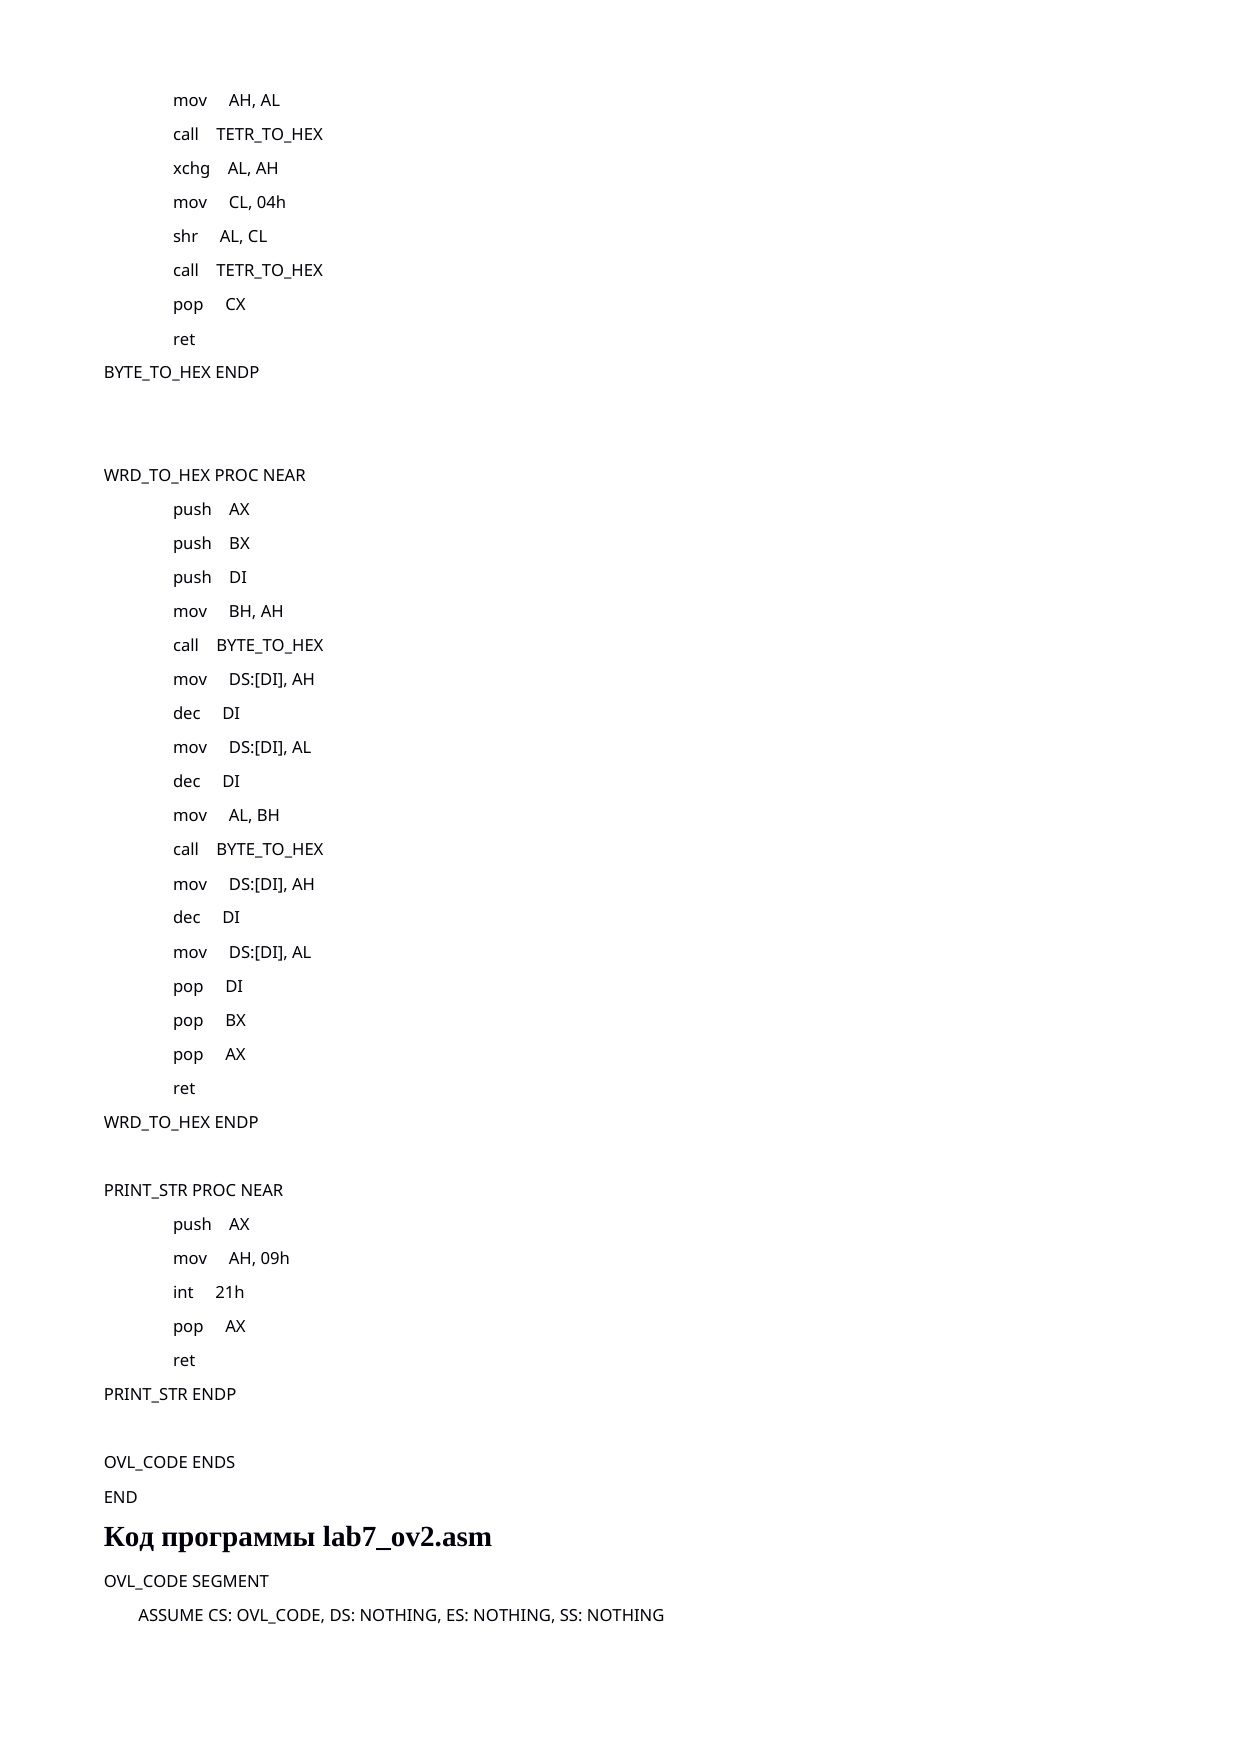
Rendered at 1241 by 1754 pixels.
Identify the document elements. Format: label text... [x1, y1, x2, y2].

text mov DS:[DI], AL [103, 736, 1152, 758]
text call BYTE_TO_HEX [103, 838, 1152, 861]
text push DI [103, 566, 1152, 588]
text END [103, 1485, 1152, 1508]
text PRINT_STR PROC NEAR [103, 1179, 1152, 1201]
text WRD_TO_HEX ENDP [103, 1111, 1152, 1133]
text mov BH, AH [103, 599, 1152, 622]
text push AX [103, 497, 1152, 520]
text mov AH, 09h [103, 1247, 1152, 1269]
text int 21h [103, 1281, 1152, 1303]
text pop AX [103, 1315, 1152, 1338]
text ASSUME CS: OVL_CODE, DS: NOTHING, ES: NOTHING, SS: NOTHING [103, 1604, 1152, 1626]
text shr AL, CL [103, 225, 1152, 248]
text ret [103, 327, 1152, 350]
text dec DI [103, 702, 1152, 724]
text ret [103, 1349, 1152, 1372]
text call TETR_TO_HEX [103, 259, 1152, 282]
text pop DI [103, 974, 1152, 997]
text WRD_TO_HEX PROC NEAR [103, 463, 1152, 486]
text ret [103, 1076, 1152, 1099]
text pop AX [103, 1042, 1152, 1065]
text xchg AL, AH [103, 157, 1152, 179]
text mov CL, 04h [103, 191, 1152, 213]
text OVL_CODE ENDS [103, 1451, 1152, 1474]
text pop CX [103, 293, 1152, 316]
text mov AL, BH [103, 804, 1152, 827]
text mov DS:[DI], AH [103, 668, 1152, 690]
text OVL_CODE SEGMENT [103, 1569, 1152, 1592]
text BYTE_TO_HEX ENDP [103, 361, 1152, 384]
text pop BX [103, 1008, 1152, 1031]
text call BYTE_TO_HEX [103, 634, 1152, 656]
text mov DS:[DI], AL [103, 940, 1152, 963]
text mov AH, AL [103, 89, 1152, 111]
text dec DI [103, 906, 1152, 929]
text push BX [103, 531, 1152, 554]
text push AX [103, 1213, 1152, 1235]
text PRINT_STR ENDP [103, 1383, 1152, 1406]
text call TETR_TO_HEX [103, 123, 1152, 145]
text mov DS:[DI], AH [103, 872, 1152, 895]
text dec DI [103, 770, 1152, 793]
text Код программы lab7_ov2.asm [103, 1519, 1152, 1553]
